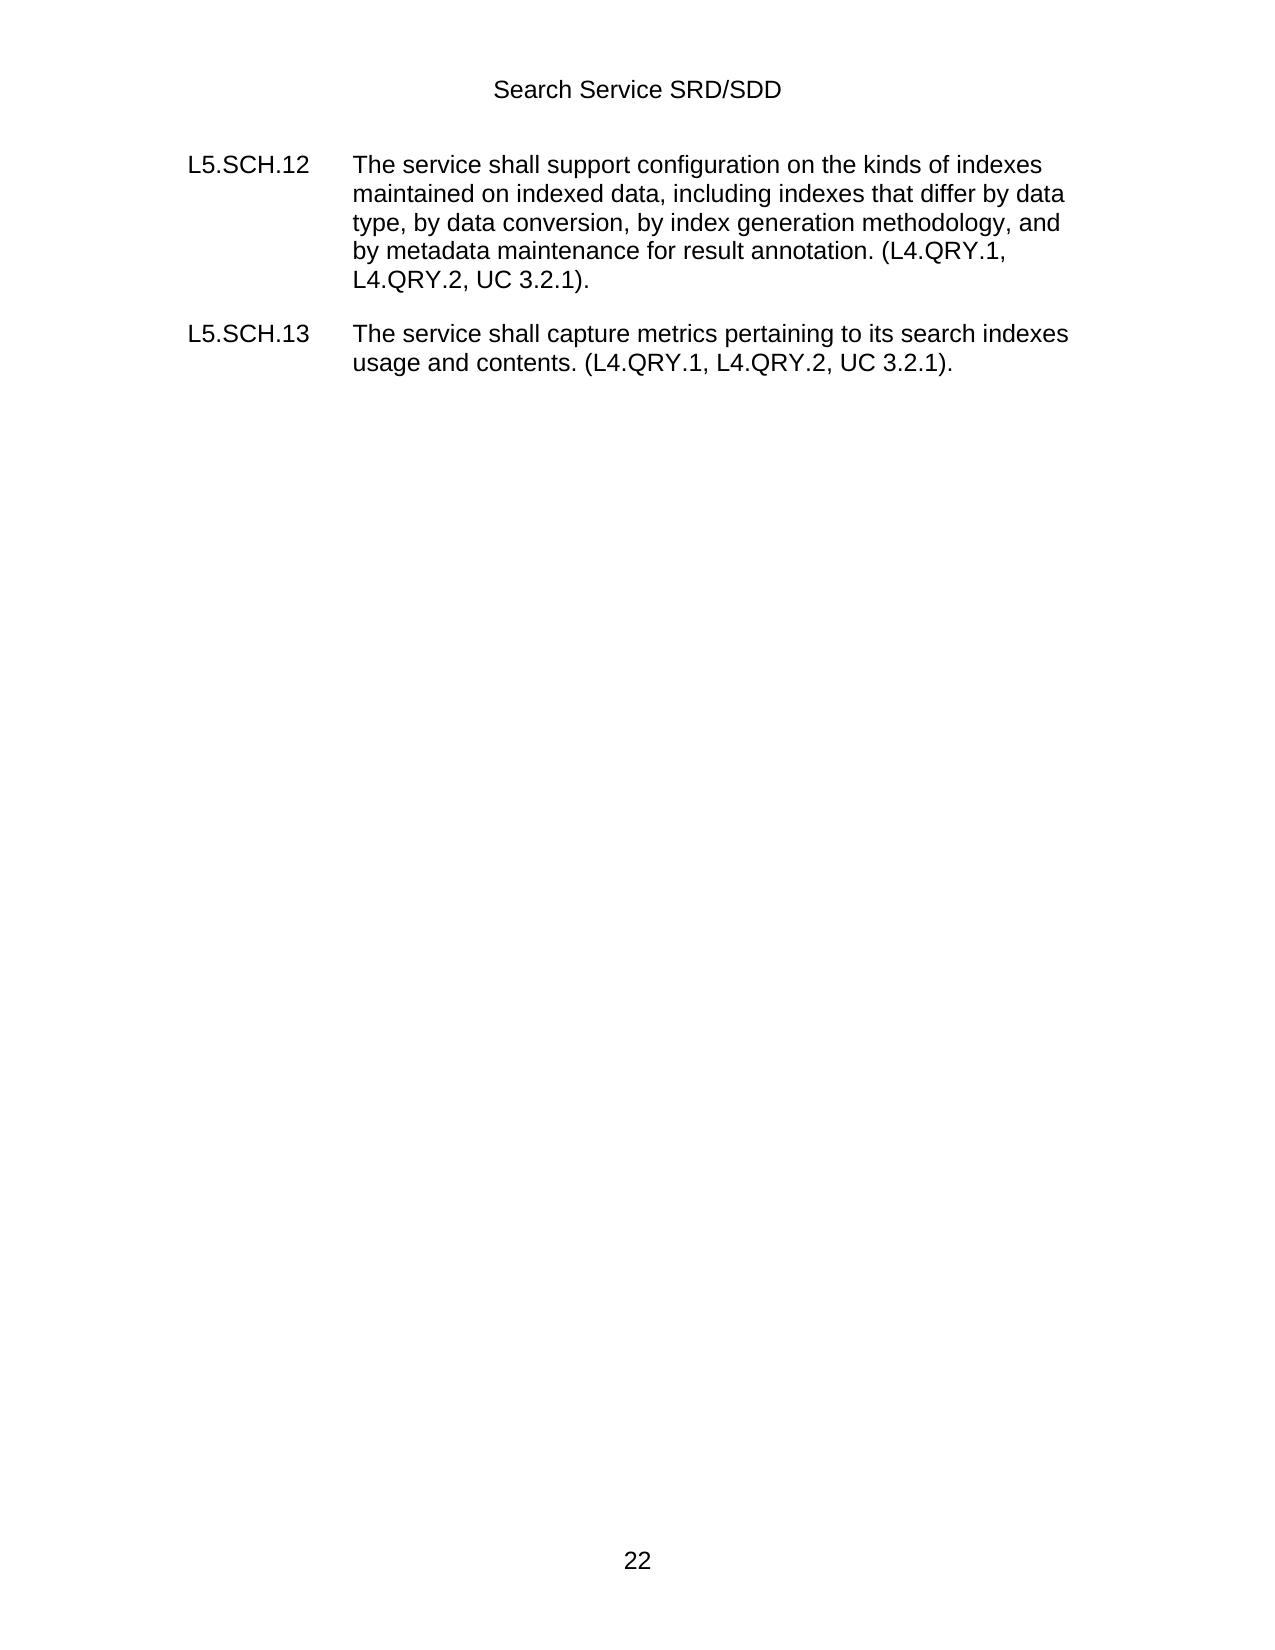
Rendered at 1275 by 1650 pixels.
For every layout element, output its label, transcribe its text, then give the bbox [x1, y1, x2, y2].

text L5.SCH.12 The service shall support configuration on the kinds of indexes maintained on indexed data, including indexes that differ by data type, by data conversion, by index generation methodology, and by metadata maintenance for result annotation. (L4.QRY.1, L4.QRY.2, UC 3.2.1). [187, 150, 1087, 294]
text L5.SCH.13 The service shall capture metrics pertaining to its search indexes usage and contents. (L4.QRY.1, L4.QRY.2, UC 3.2.1). [187, 319, 1087, 376]
